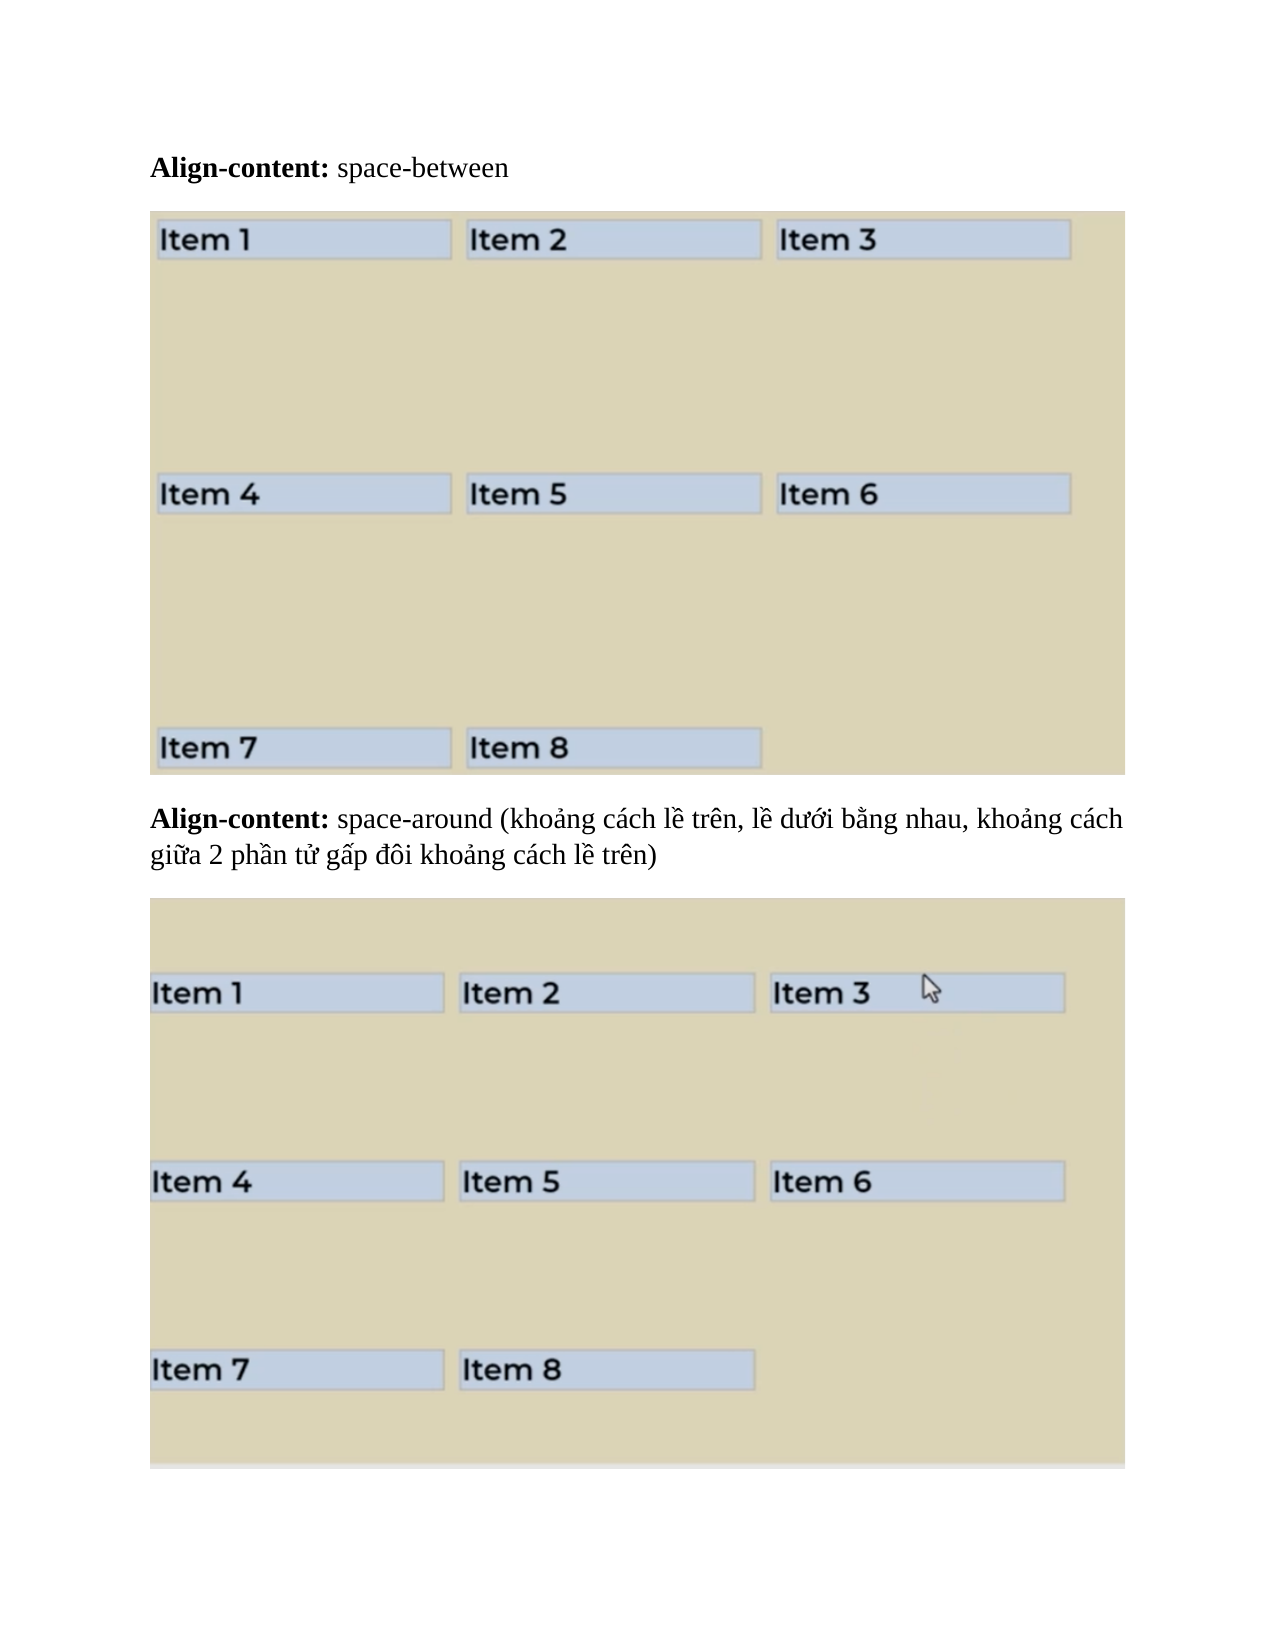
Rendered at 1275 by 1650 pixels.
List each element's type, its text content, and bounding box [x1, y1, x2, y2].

picture [150, 898, 1125, 1469]
picture [150, 211, 1125, 775]
text Align-content: space-between [150, 150, 1125, 183]
text Align-content: space-around (khoảng cách lề trên, lề dưới bằng nhau, khoảng cách giữa 2 phần tử gấp đôi khoảng cách lề trên) [150, 801, 1125, 871]
